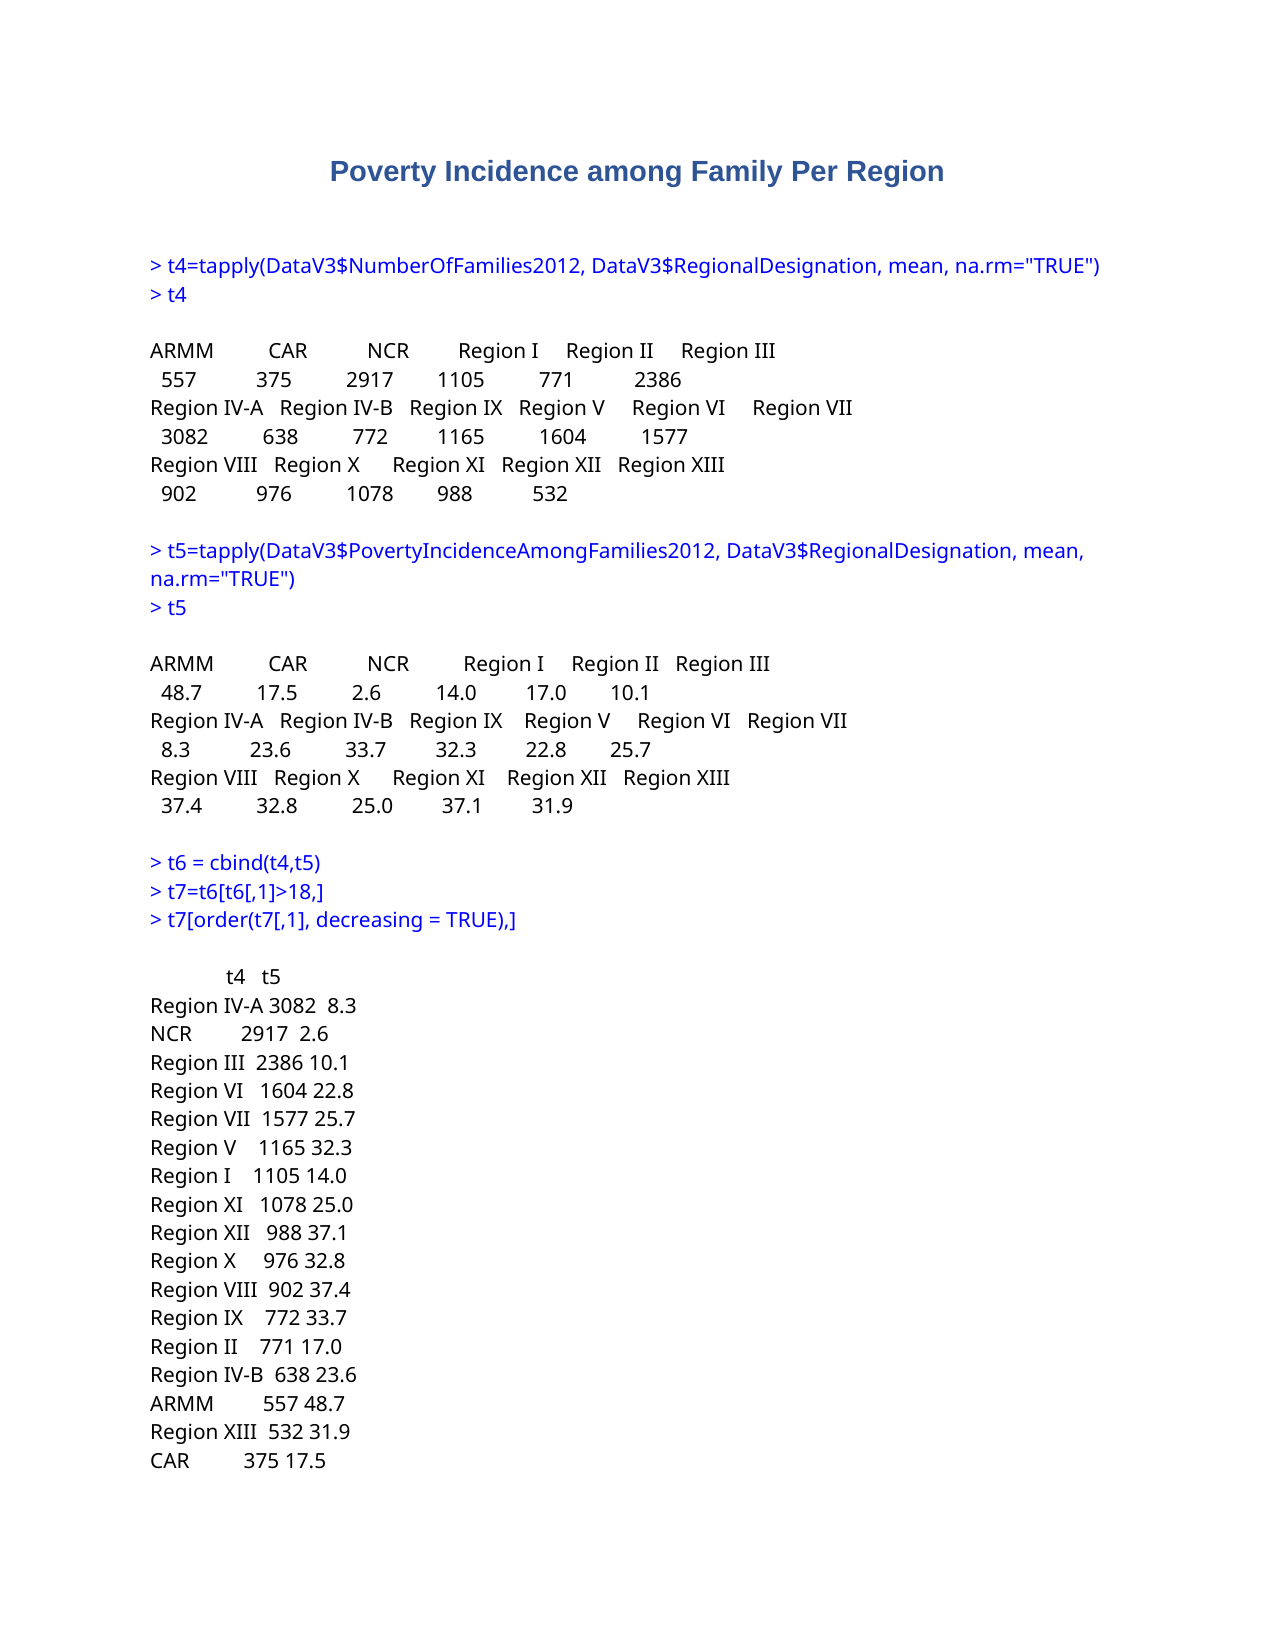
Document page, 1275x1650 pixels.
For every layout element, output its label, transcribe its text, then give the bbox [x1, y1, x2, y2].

text Region XI 1078 25.0 [150, 1190, 1125, 1218]
text ARMM 557 48.7 [150, 1389, 1125, 1417]
text 48.7 17.5 2.6 14.0 17.0 10.1 [150, 678, 1125, 706]
text 557 375 2917 1105 771 2386 [150, 365, 1125, 393]
text > t4 [150, 280, 1125, 308]
text ARMM CAR NCR Region I Region II Region III [150, 649, 1125, 678]
text Region II 771 17.0 [150, 1332, 1125, 1360]
subtitle Poverty Incidence among Family Per Region [150, 154, 1125, 188]
text > t5=tapply(DataV3$PovertyIncidenceAmongFamilies2012, DataV3$RegionalDesignation, mean, na.rm="TRUE") [150, 536, 1125, 593]
text > t5 [150, 593, 1125, 621]
text Region IV-B 638 23.6 [150, 1360, 1125, 1389]
text 37.4 32.8 25.0 37.1 31.9 [150, 792, 1125, 820]
text Region IV-A Region IV-B Region IX Region V Region VI Region VII [150, 706, 1125, 735]
text CAR 375 17.5 [150, 1446, 1125, 1474]
text ARMM CAR NCR Region I Region II Region III [150, 337, 1125, 365]
text Region VI 1604 22.8 [150, 1076, 1125, 1104]
text Region VIII Region X Region XI Region XII Region XIII [150, 763, 1125, 792]
text Region VII 1577 25.7 [150, 1104, 1125, 1133]
text t4 t5 [150, 962, 1125, 991]
text NCR 2917 2.6 [150, 1019, 1125, 1048]
text Region I 1105 14.0 [150, 1161, 1125, 1190]
text Region IV-A 3082 8.3 [150, 991, 1125, 1019]
text Region III 2386 10.1 [150, 1048, 1125, 1076]
text > t7=t6[t6[,1]>18,] [150, 877, 1125, 905]
text Region X 976 32.8 [150, 1247, 1125, 1275]
text 3082 638 772 1165 1604 1577 [150, 422, 1125, 450]
text > t7[order(t7[,1], decreasing = TRUE),] [150, 905, 1125, 934]
text Region V 1165 32.3 [150, 1133, 1125, 1161]
text Region VIII Region X Region XI Region XII Region XIII [150, 450, 1125, 479]
text Region XIII 532 31.9 [150, 1417, 1125, 1446]
text Region XII 988 37.1 [150, 1218, 1125, 1247]
text > t4=tapply(DataV3$NumberOfFamilies2012, DataV3$RegionalDesignation, mean, na.rm="TRUE") [150, 251, 1125, 280]
text Region IX 772 33.7 [150, 1303, 1125, 1332]
text > t6 = cbind(t4,t5) [150, 848, 1125, 877]
text Region IV-A Region IV-B Region IX Region V Region VI Region VII [150, 393, 1125, 422]
text Region VIII 902 37.4 [150, 1275, 1125, 1303]
text 902 976 1078 988 532 [150, 479, 1125, 507]
text 8.3 23.6 33.7 32.3 22.8 25.7 [150, 735, 1125, 763]
